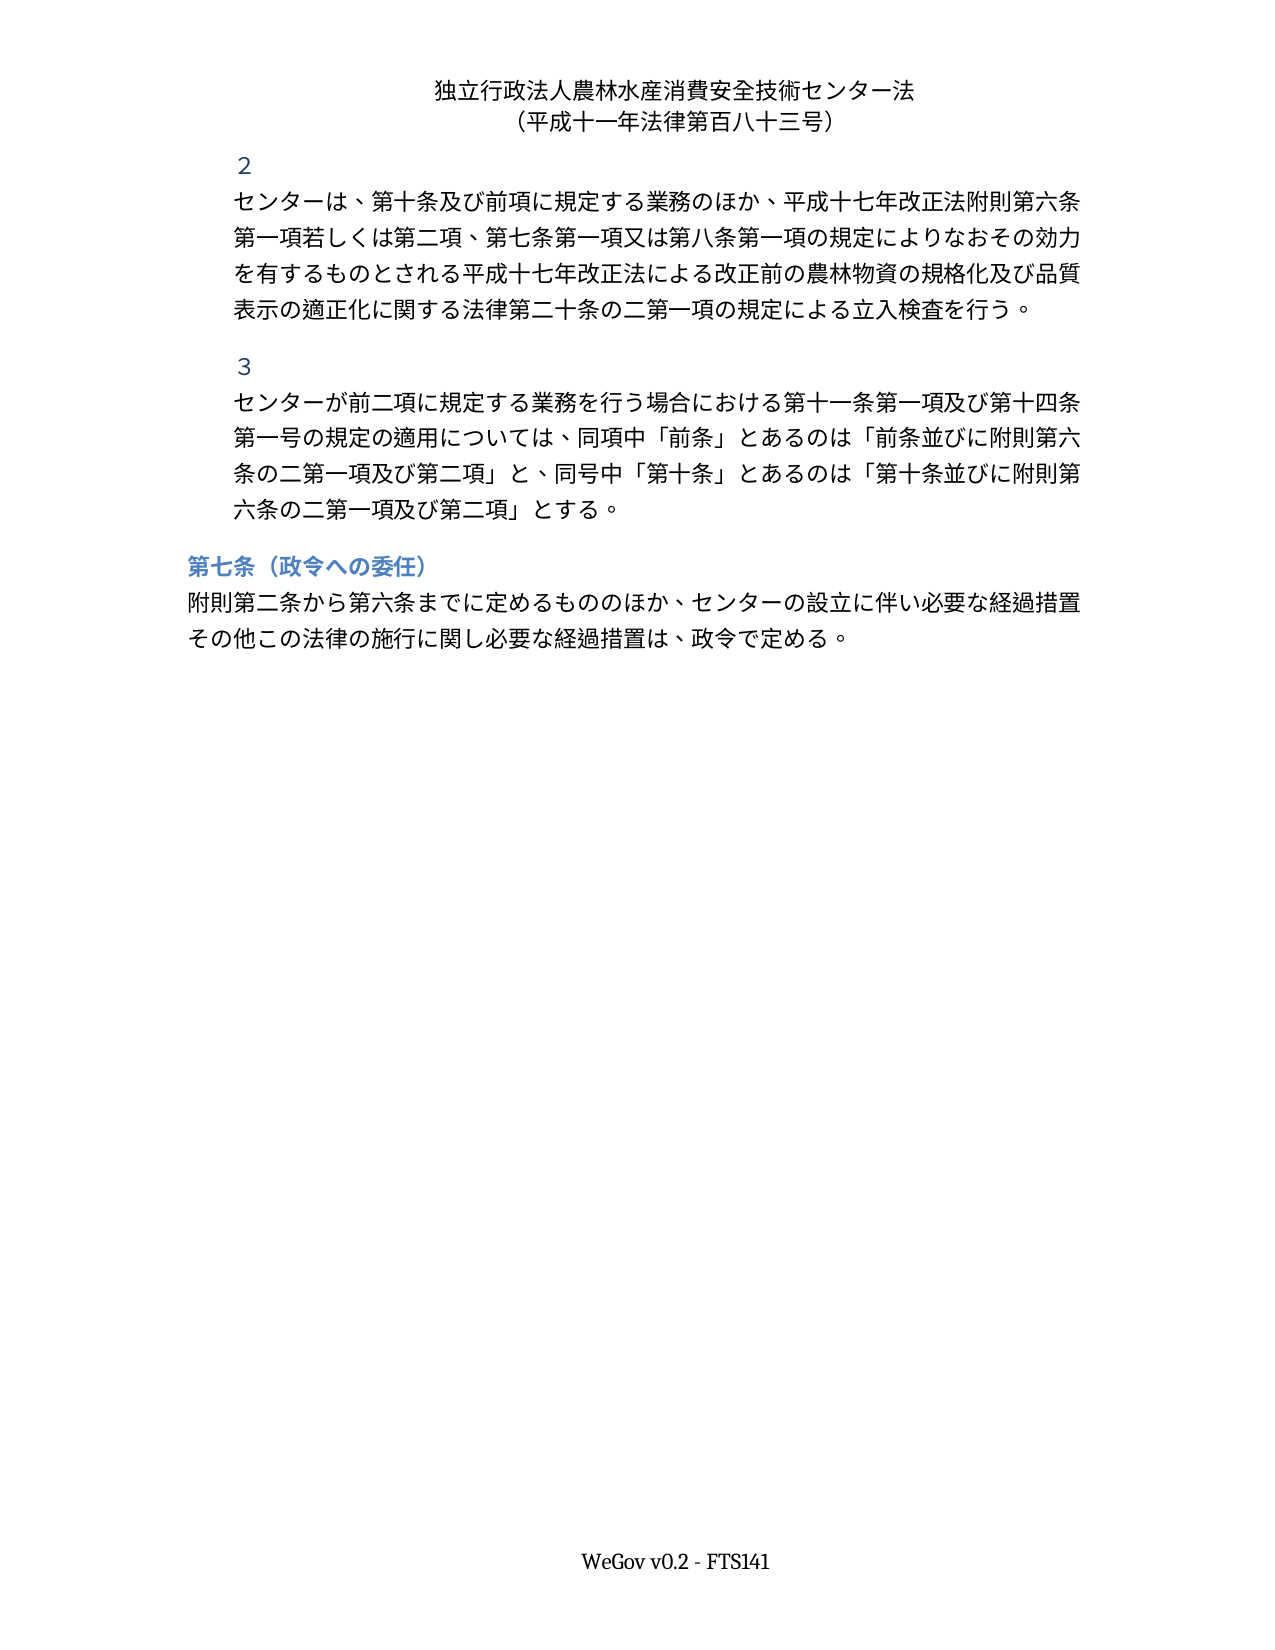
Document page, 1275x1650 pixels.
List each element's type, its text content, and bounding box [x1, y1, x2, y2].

subtitle ２ [233, 150, 1087, 181]
text センターが前二項に規定する業務を行う場合における第十一条第一項及び第十四条第一号の規定の適用については、同項中「前条」とあるのは「前条並びに附則第六条の二第一項及び第二項」と、同号中「第十条」とあるのは「第十条並びに附則第六条の二第一項及び第二項」とする。 [233, 386, 1087, 526]
subtitle 第七条（政令への委任） [187, 551, 1087, 582]
text 附則第二条から第六条までに定めるもののほか、センターの設立に伴い必要な経過措置その他この法律の施行に関し必要な経過措置は、政令で定める。 [187, 587, 1087, 654]
text センターは、第十条及び前項に規定する業務のほか、平成十七年改正法附則第六条第一項若しくは第二項、第七条第一項又は第八条第一項の規定によりなおその効力を有するものとされる平成十七年改正法による改正前の農林物資の規格化及び品質表示の適正化に関する法律第二十条の二第一項の規定による立入検査を行う。 [233, 186, 1087, 325]
subtitle ３ [233, 351, 1087, 382]
